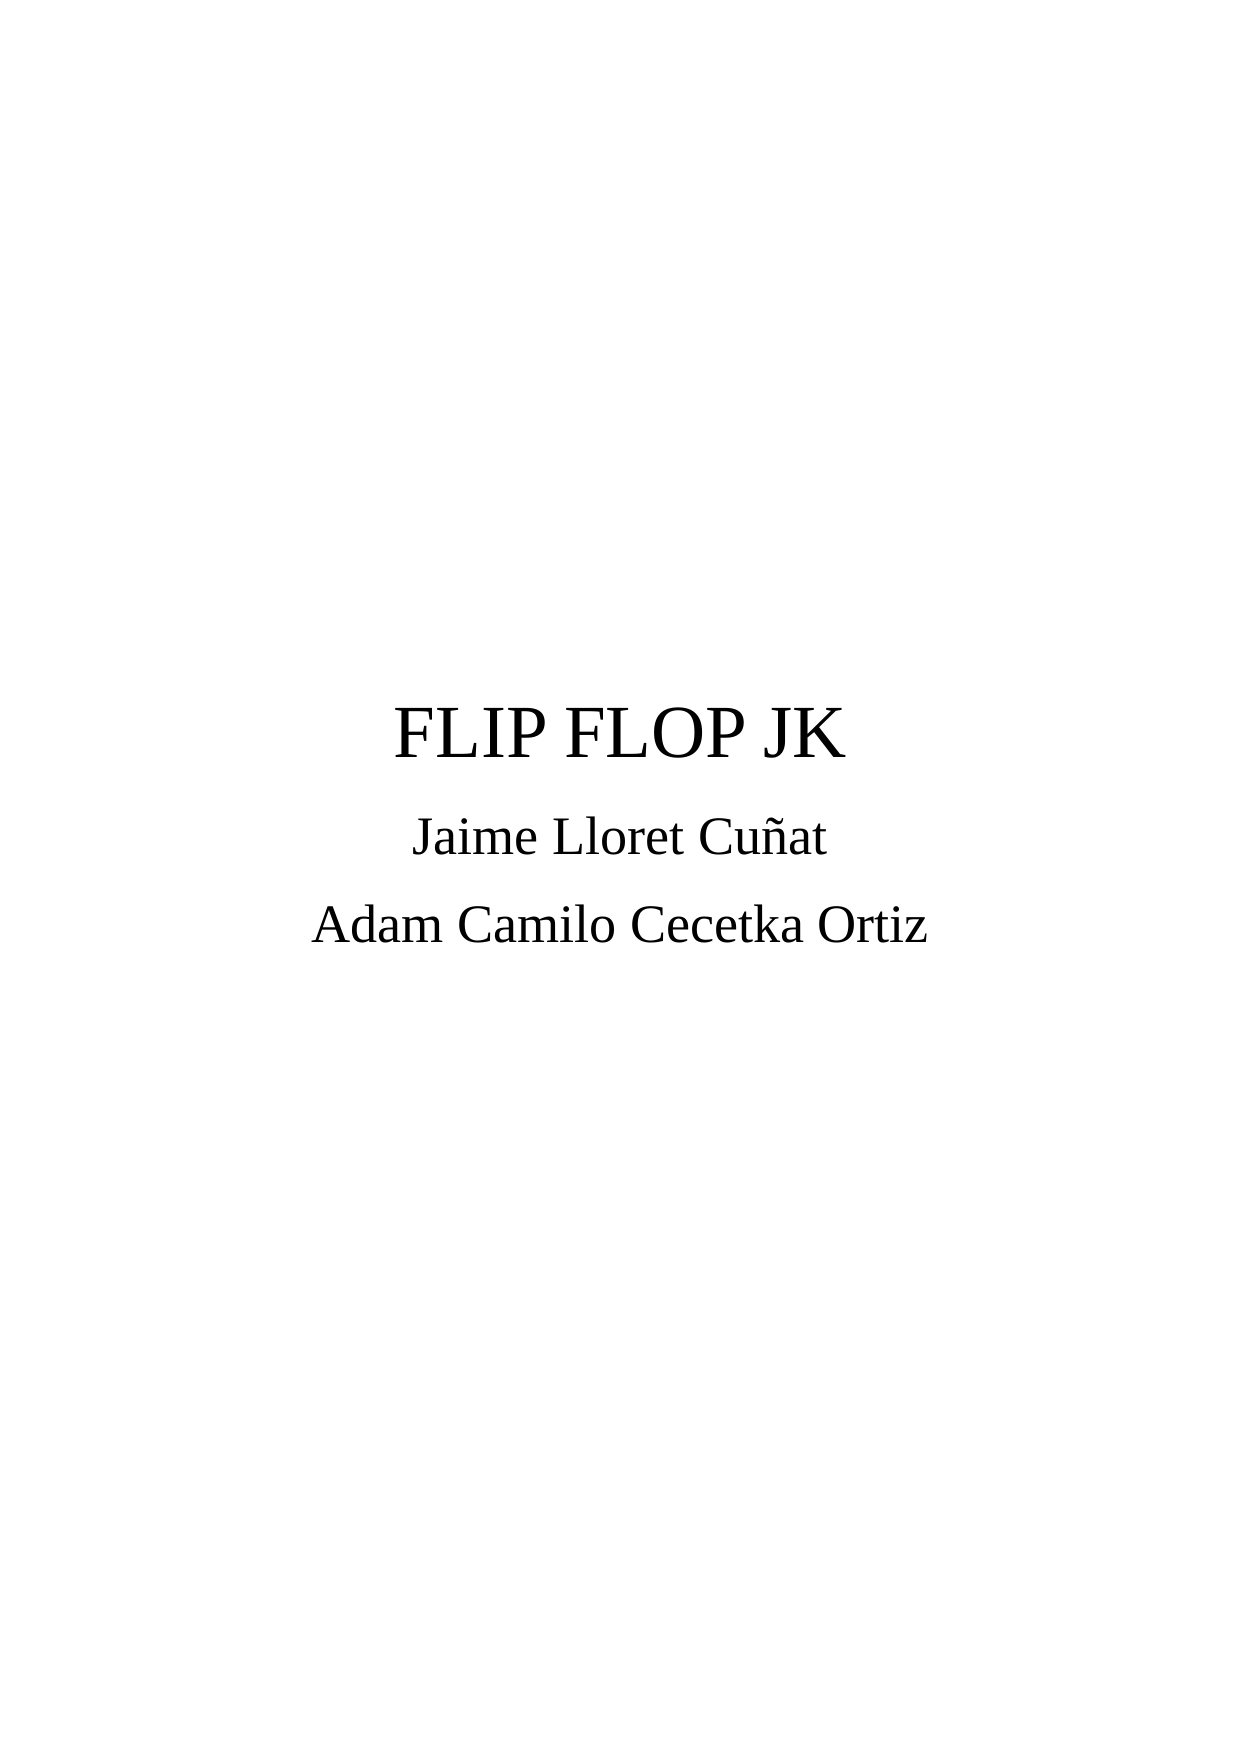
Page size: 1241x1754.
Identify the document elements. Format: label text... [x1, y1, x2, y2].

text Adam Camilo Cecetka Ortiz [177, 892, 1063, 954]
text Jaime Lloret Cuñat [177, 803, 1063, 866]
text FLIP FLOP JK [177, 688, 1063, 774]
